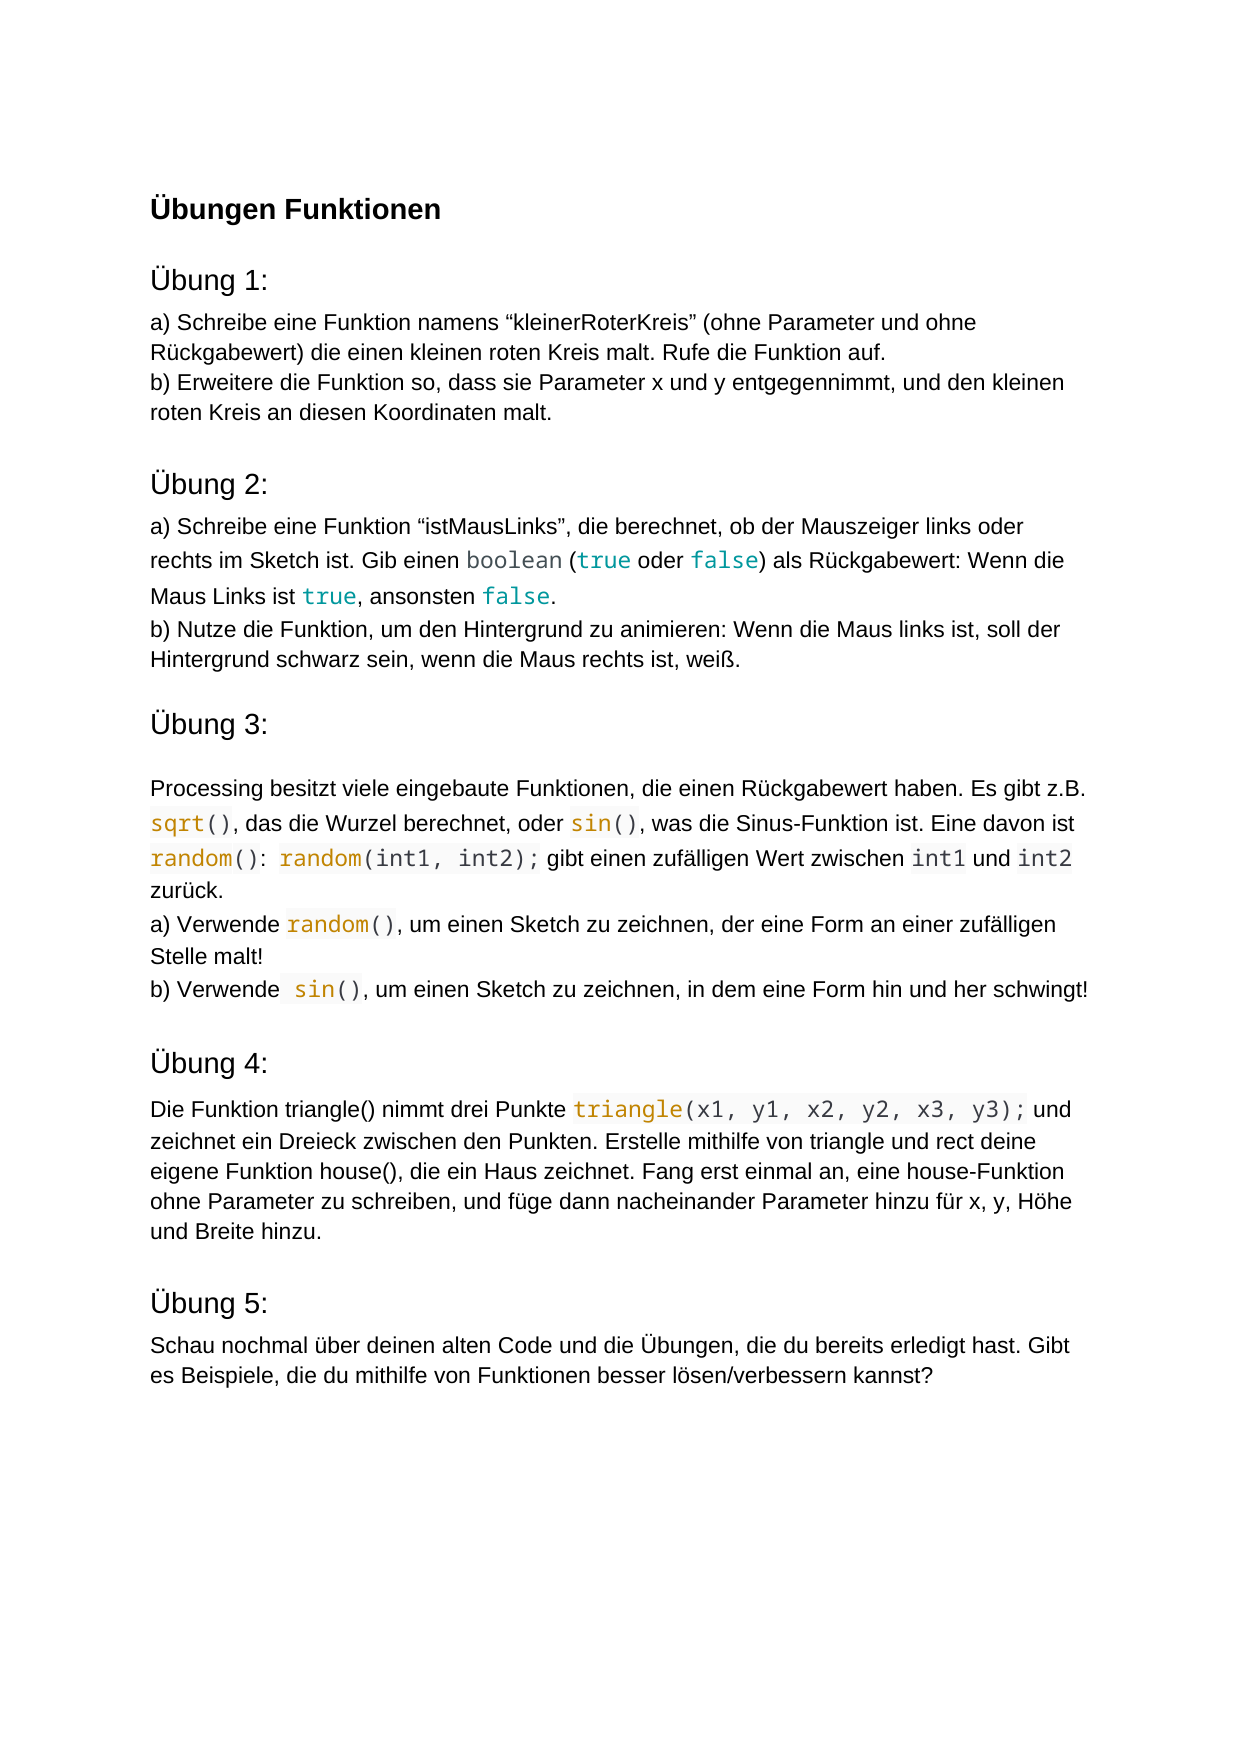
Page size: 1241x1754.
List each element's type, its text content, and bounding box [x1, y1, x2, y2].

subtitle Übungen Funktionen [150, 192, 1090, 225]
text a) Schreibe eine Funktion “istMausLinks”, die berechnet, ob der Mauszeiger links oder rechts im Sketch ist. Gib einen boolean (true oder false) als Rückgabewert: Wenn die Maus Links ist true, ansonsten false. [150, 513, 1090, 611]
text Schau nochmal über deinen alten Code und die Übungen, die du bereits erledigt hast. Gibt es Beispiele, die du mithilfe von Funktionen besser lösen/verbessern kannst? [150, 1332, 1090, 1419]
text a) Schreibe eine Funktion namens “kleinerRoterKreis” (ohne Parameter und ohne Rückgabewert) die einen kleinen roten Kreis malt. Rufe die Funktion auf. b) Erweitere die Funktion so, dass sie Parameter x und y entgegennimmt, und den kleinen roten Kreis an diesen Koordinaten malt. [150, 309, 1090, 426]
text Processing besitzt viele eingebaute Funktionen, die einen Rückgabewert haben. Es gibt z.B. sqrt(), das die Wurzel berechnet, oder sin(), was die Sinus-Funktion ist. Eine davon ist random(): random(int1, int2); gibt einen zufälligen Wert zwischen int1 und int2 zurück. [150, 775, 1090, 904]
subtitle Übung 2: [150, 467, 1090, 501]
text Übung 3: [150, 707, 1090, 740]
text a) Verwende random(), um einen Sketch zu zeichnen, der eine Form an einer zufälligen Stelle malt! [150, 908, 1090, 969]
text b) Verwende sin(), um einen Sketch zu zeichnen, in dem eine Form hin und her schwingt! [362, 973, 1090, 1004]
text Die Funktion triangle() nimmt drei Punkte triangle(x1, y1, x2, y2, x3, y3); und zeichnet ein Dreieck zwischen den Punkten. Erstelle mithilfe von triangle und rect deine eigene Funktion house(), die ein Haus zeichnet. Fang erst einmal an, eine house-Funktion ohne Parameter zu schreiben, und füge dann nacheinander Parameter hinzu für x, y, Höhe und Breite hinzu. [150, 1092, 1090, 1244]
subtitle Übung 1: [150, 263, 1090, 296]
subtitle Übung 5: [150, 1286, 1090, 1319]
text b) Nutze die Funktion, um den Hintergrund zu animieren: Wenn die Maus links ist, soll der Hintergrund schwarz sein, wenn die Maus rechts ist, weiß. [150, 616, 1090, 673]
subtitle Übung 4: [150, 1046, 1090, 1080]
